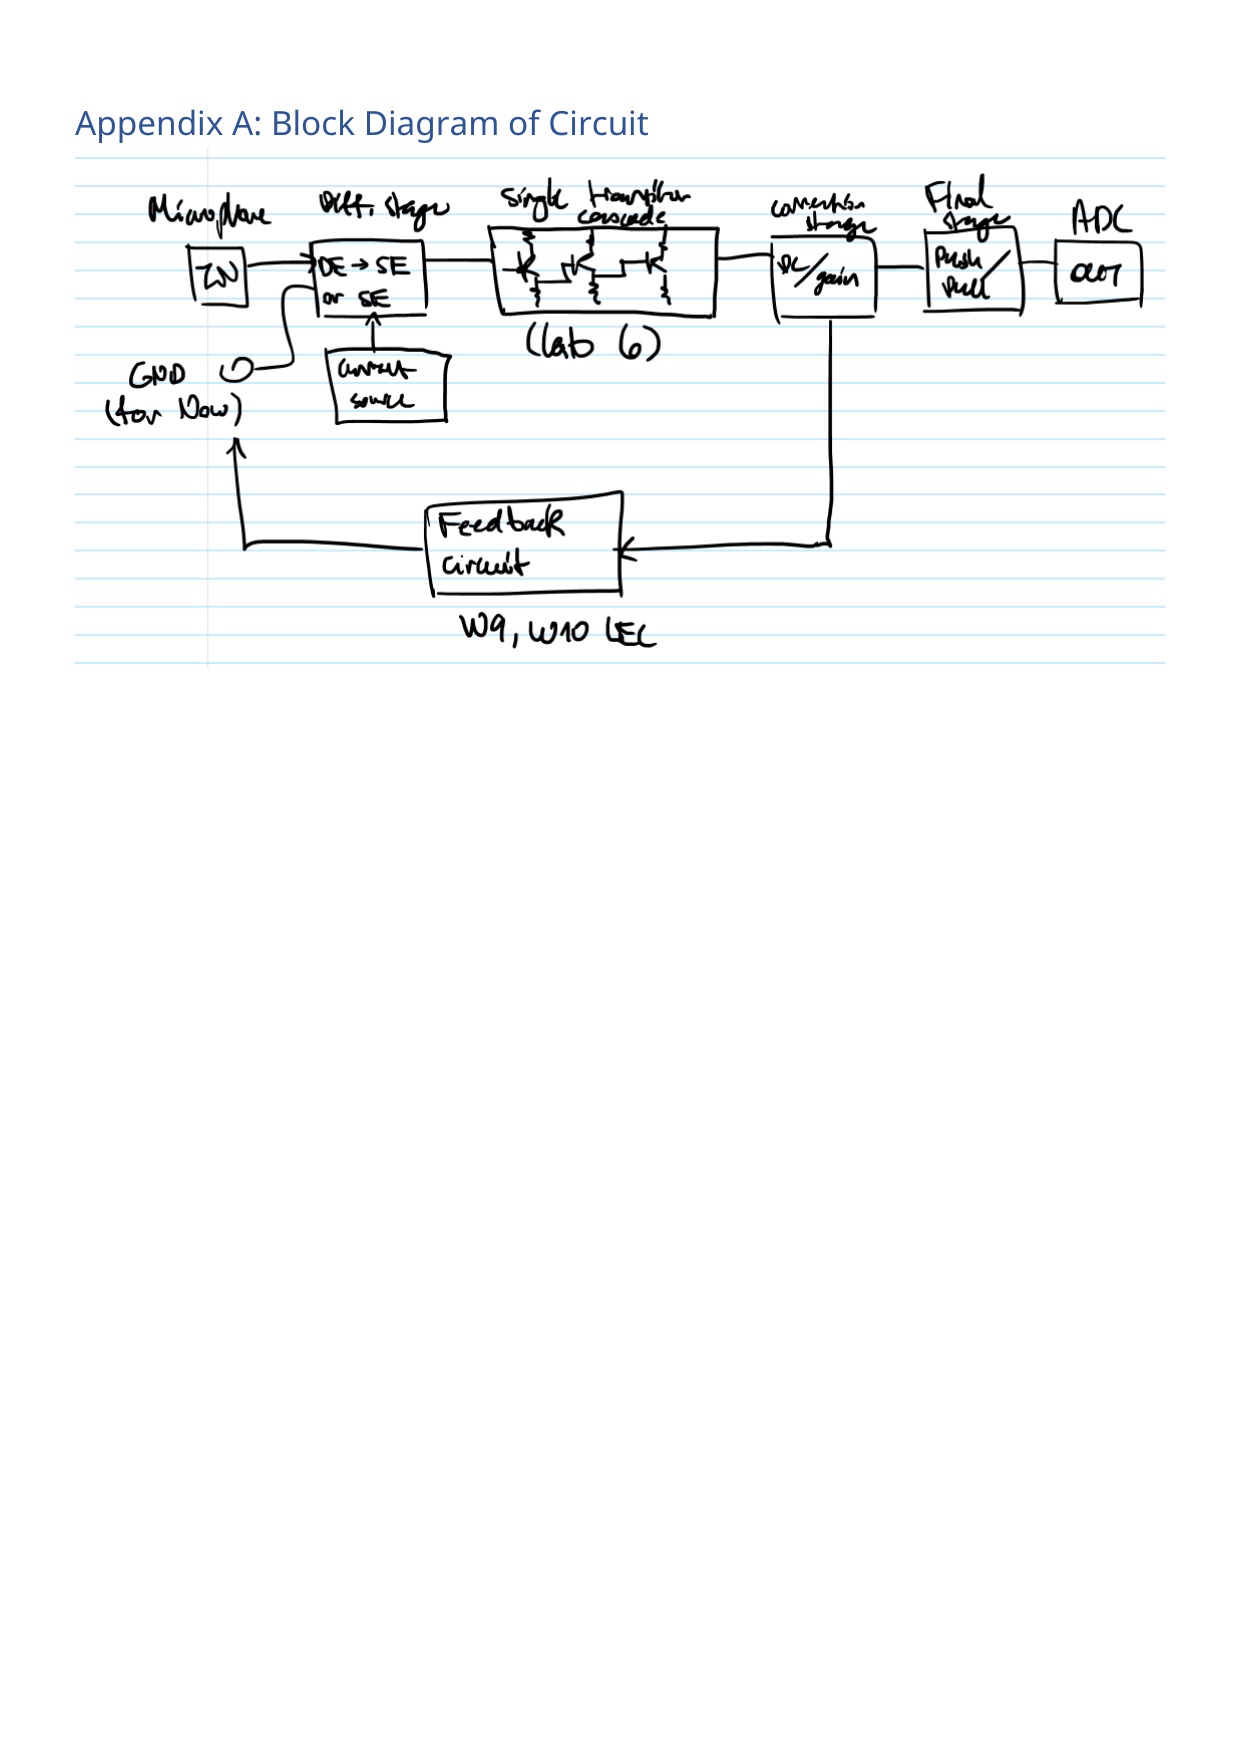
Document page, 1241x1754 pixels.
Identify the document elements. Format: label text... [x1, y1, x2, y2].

picture [75, 148, 1166, 669]
subtitle Appendix A: Block Diagram of Circuit [75, 100, 1165, 145]
